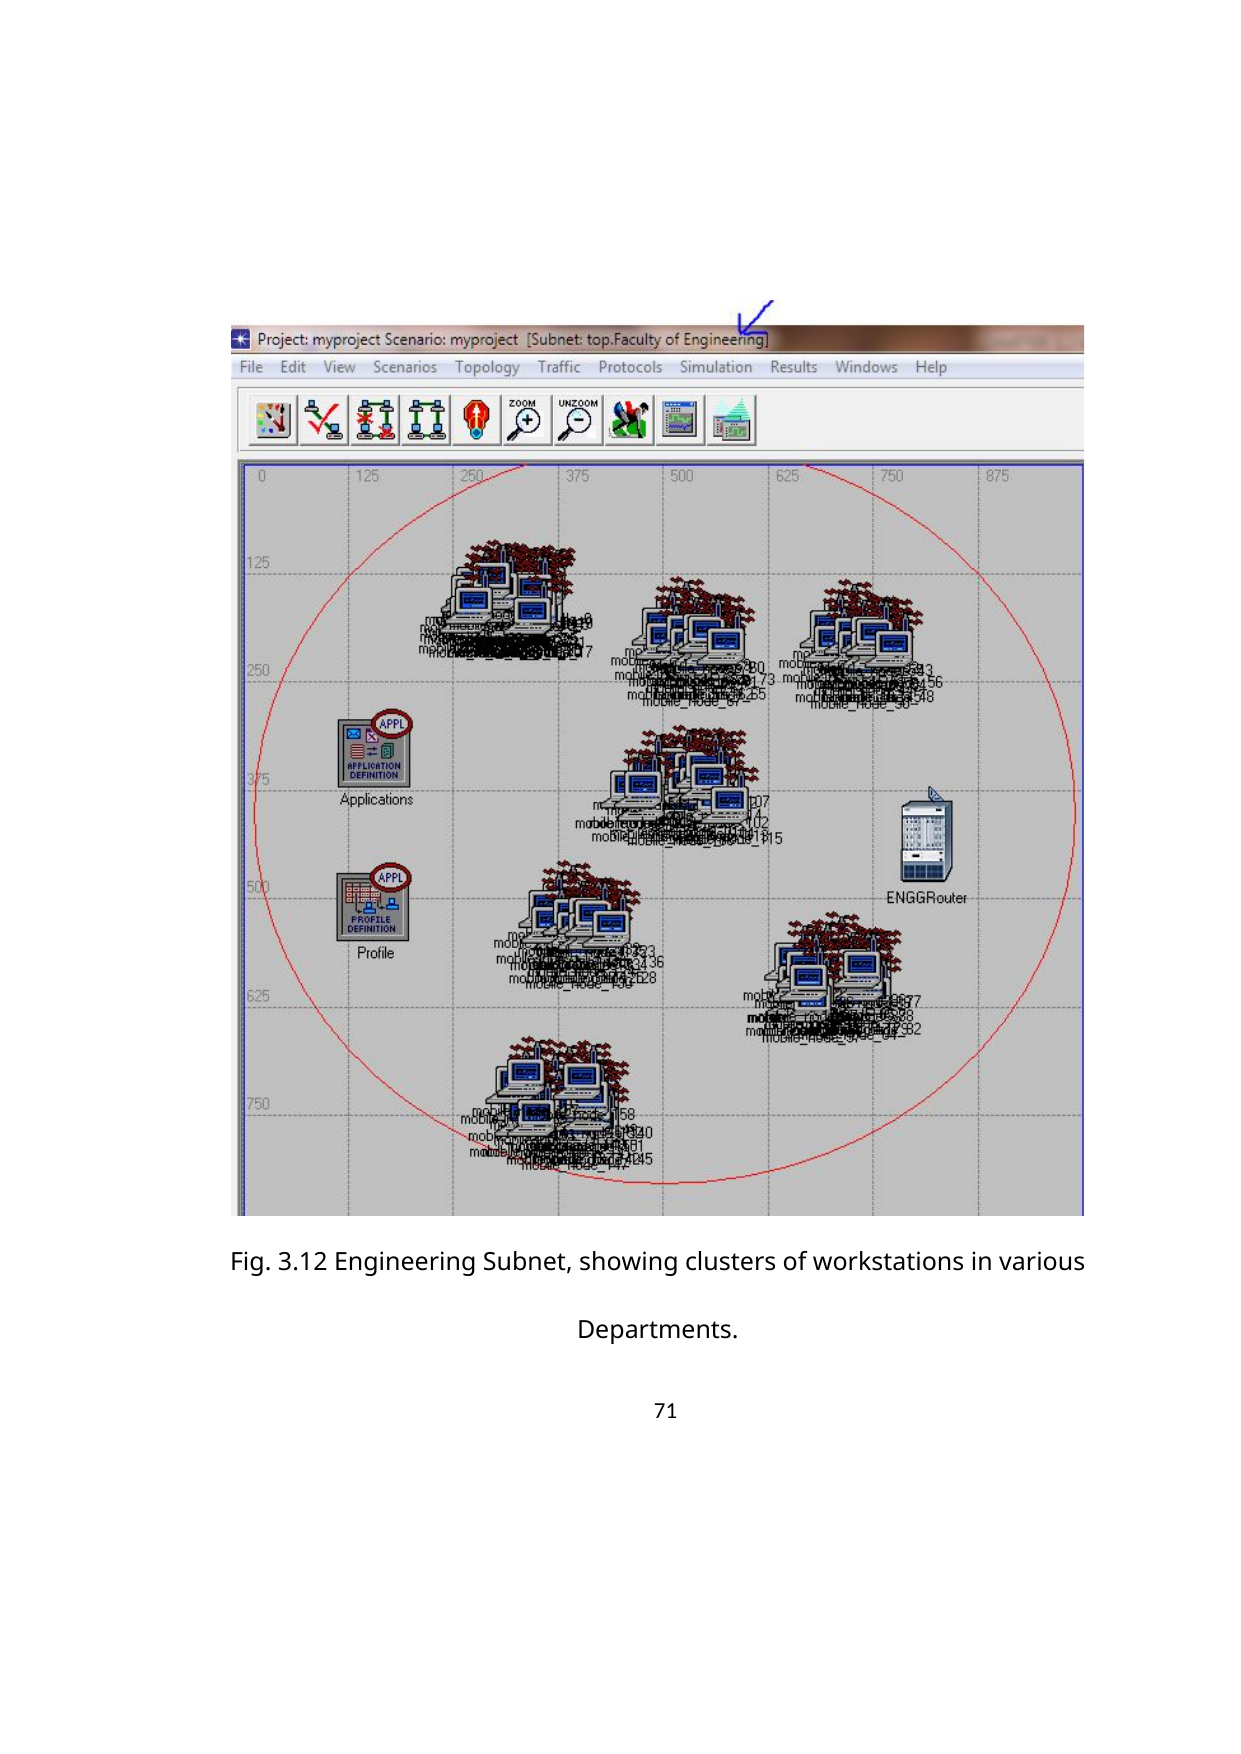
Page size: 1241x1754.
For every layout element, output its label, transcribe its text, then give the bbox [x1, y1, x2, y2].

text Fig. 3.12 Engineering Subnet, showing clusters of workstations in various Departments. [187, 1244, 1128, 1346]
picture [231, 300, 1085, 1216]
